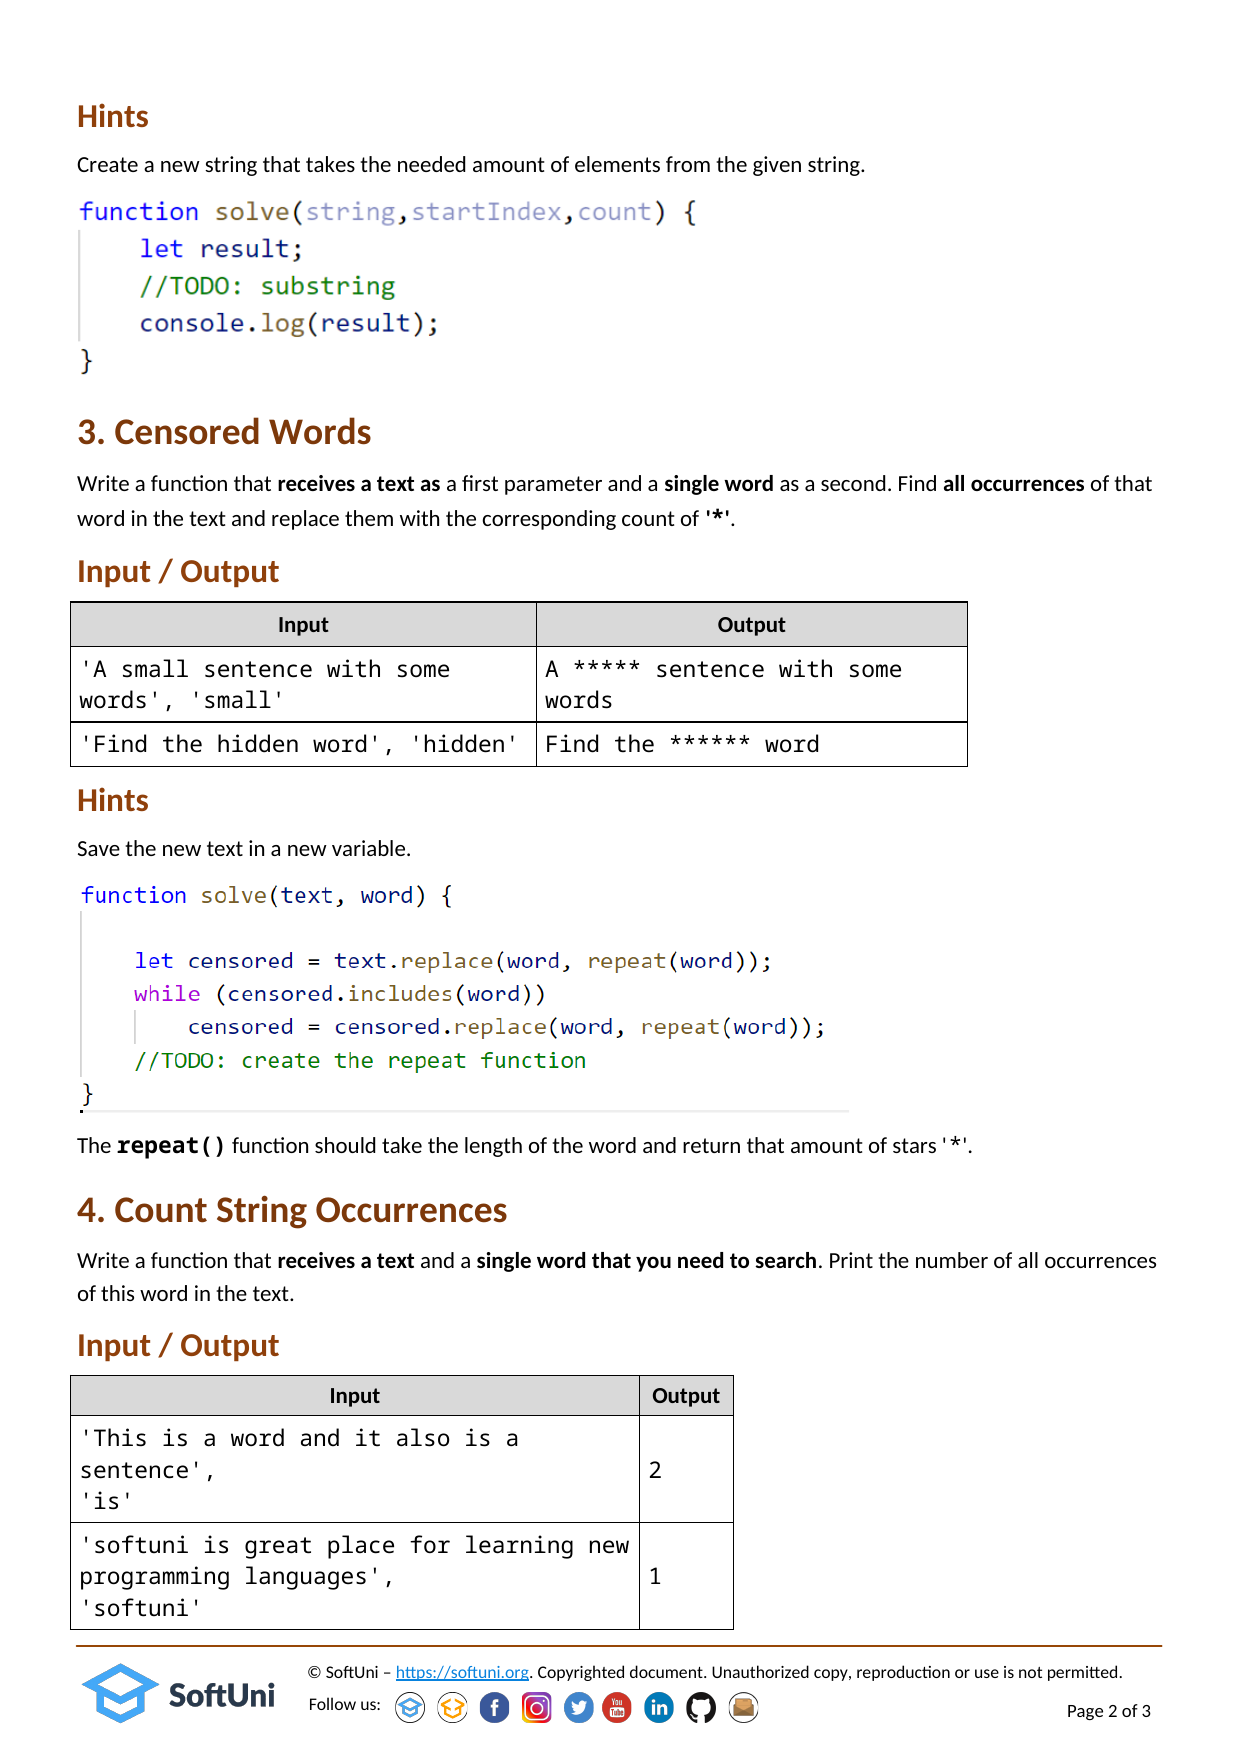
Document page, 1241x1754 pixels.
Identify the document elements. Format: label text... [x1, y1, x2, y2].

picture [75, 1658, 281, 1729]
text Save the new text in a new variable. [77, 834, 1163, 862]
picture [644, 1692, 653, 1701]
picture [602, 1692, 632, 1723]
picture [437, 1692, 468, 1723]
subtitle Censored Words [77, 408, 1163, 454]
table_cell 'A small sentence with some words', 'small' [71, 647, 536, 721]
picture [728, 1692, 759, 1723]
table_header Input [71, 603, 536, 646]
text Create a new string that takes the needed amount of elements from the given string. [77, 151, 1163, 178]
table_cell A ***** sentence with some words [537, 647, 967, 721]
picture [564, 1692, 594, 1723]
table_cell 2 [640, 1416, 733, 1522]
picture [395, 1692, 425, 1723]
picture [76, 195, 730, 384]
subtitle Count String Occurrences [77, 1186, 1163, 1231]
subtitle Input / Output [77, 1323, 1163, 1364]
table_header Output [640, 1376, 733, 1415]
picture [479, 1692, 510, 1723]
text The repeat() function should take the length of the word and return that amount of stars '*'. [77, 1129, 1163, 1160]
picture [658, 1705, 667, 1714]
picture [686, 1692, 716, 1723]
subtitle Hints [77, 95, 1163, 136]
table_cell 'This is a word and it also is a sentence', 'is' [71, 1416, 639, 1522]
picture [644, 1714, 653, 1723]
table_cell 1 [640, 1523, 733, 1629]
table_cell 'softuni is great place for learning new programming languages', 'softuni' [71, 1523, 639, 1629]
picture [522, 1692, 552, 1723]
text Write a function that receives a text as a first parameter and a single word as a second. Find all occurrences of that word in the text and replace them with the corresponding count of '*'. [77, 469, 1163, 533]
table_header Output [537, 603, 967, 646]
table_cell Find the ****** word [537, 723, 967, 766]
subtitle Hints [77, 779, 1163, 820]
text Write a function that receives a text and a single word that you need to search. Print the number of all occurrences of this word in the text. [77, 1247, 1163, 1307]
picture [76, 878, 850, 1113]
subtitle Input / Output [77, 551, 1163, 591]
table_cell 'Find the hidden word', 'hidden' [71, 723, 536, 766]
picture [665, 1692, 674, 1701]
picture [665, 1714, 674, 1723]
table_header Input [71, 1376, 639, 1415]
